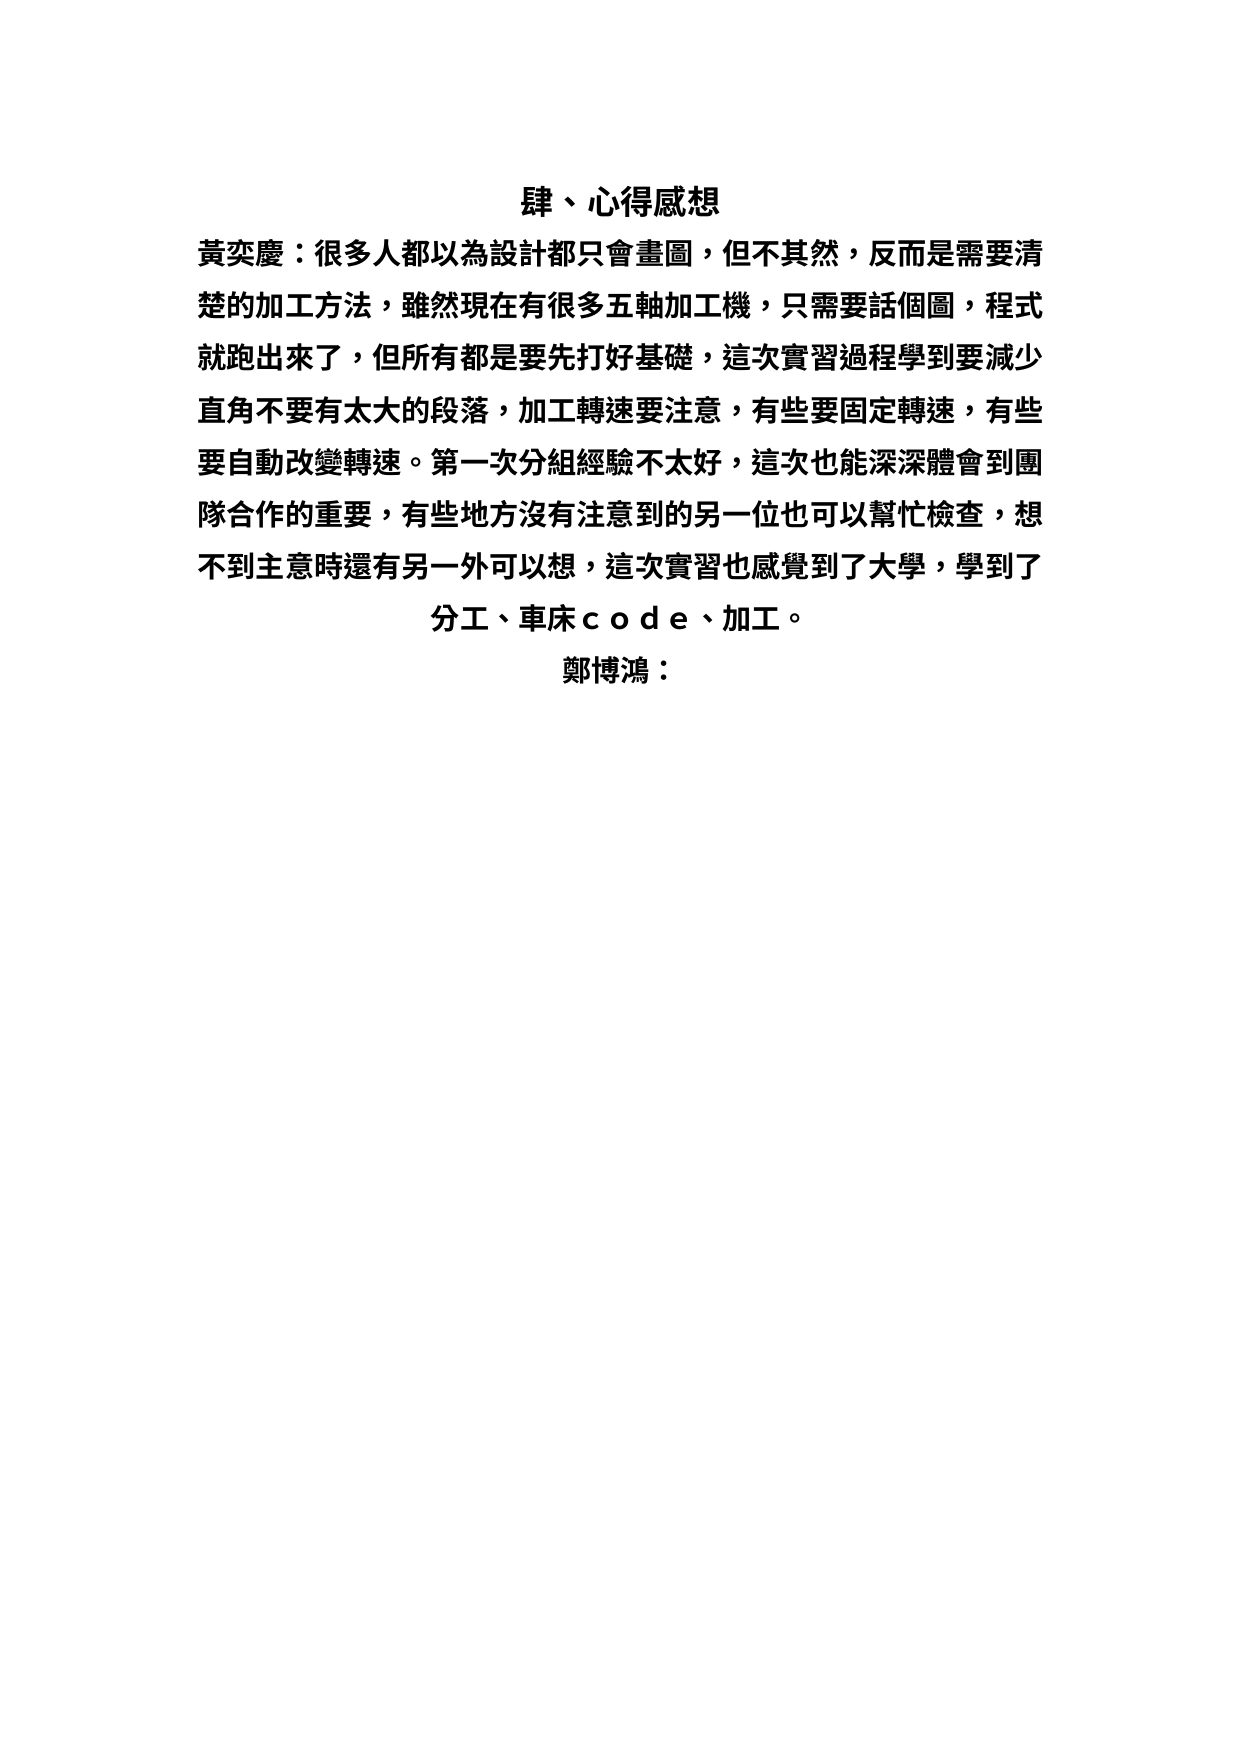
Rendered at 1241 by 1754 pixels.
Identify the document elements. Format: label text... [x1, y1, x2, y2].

text 鄭博鴻： [187, 643, 1053, 695]
text 黃奕慶：很多人都以為設計都只會畫圖，但不其然，反而是需要清楚的加工方法，雖然現在有很多五軸加工機，只需要話個圖，程式就跑出來了，但所有都是要先打好基礎，這次實習過程學到要減少直角不要有太大的段落，加工轉速要注意，有些要固定轉速，有些要自動改變轉速。第一次分組經驗不太好，這次也能深深體會到團隊合作的重要，有些地方沒有注意到的另一位也可以幫忙檢查，想不到主意時還有另一外可以想，這次實習也感覺到了大學，學到了分工、車床ｃｏｄｅ、加工。 [187, 226, 1053, 643]
text 肆、心得感想 [187, 174, 1053, 226]
